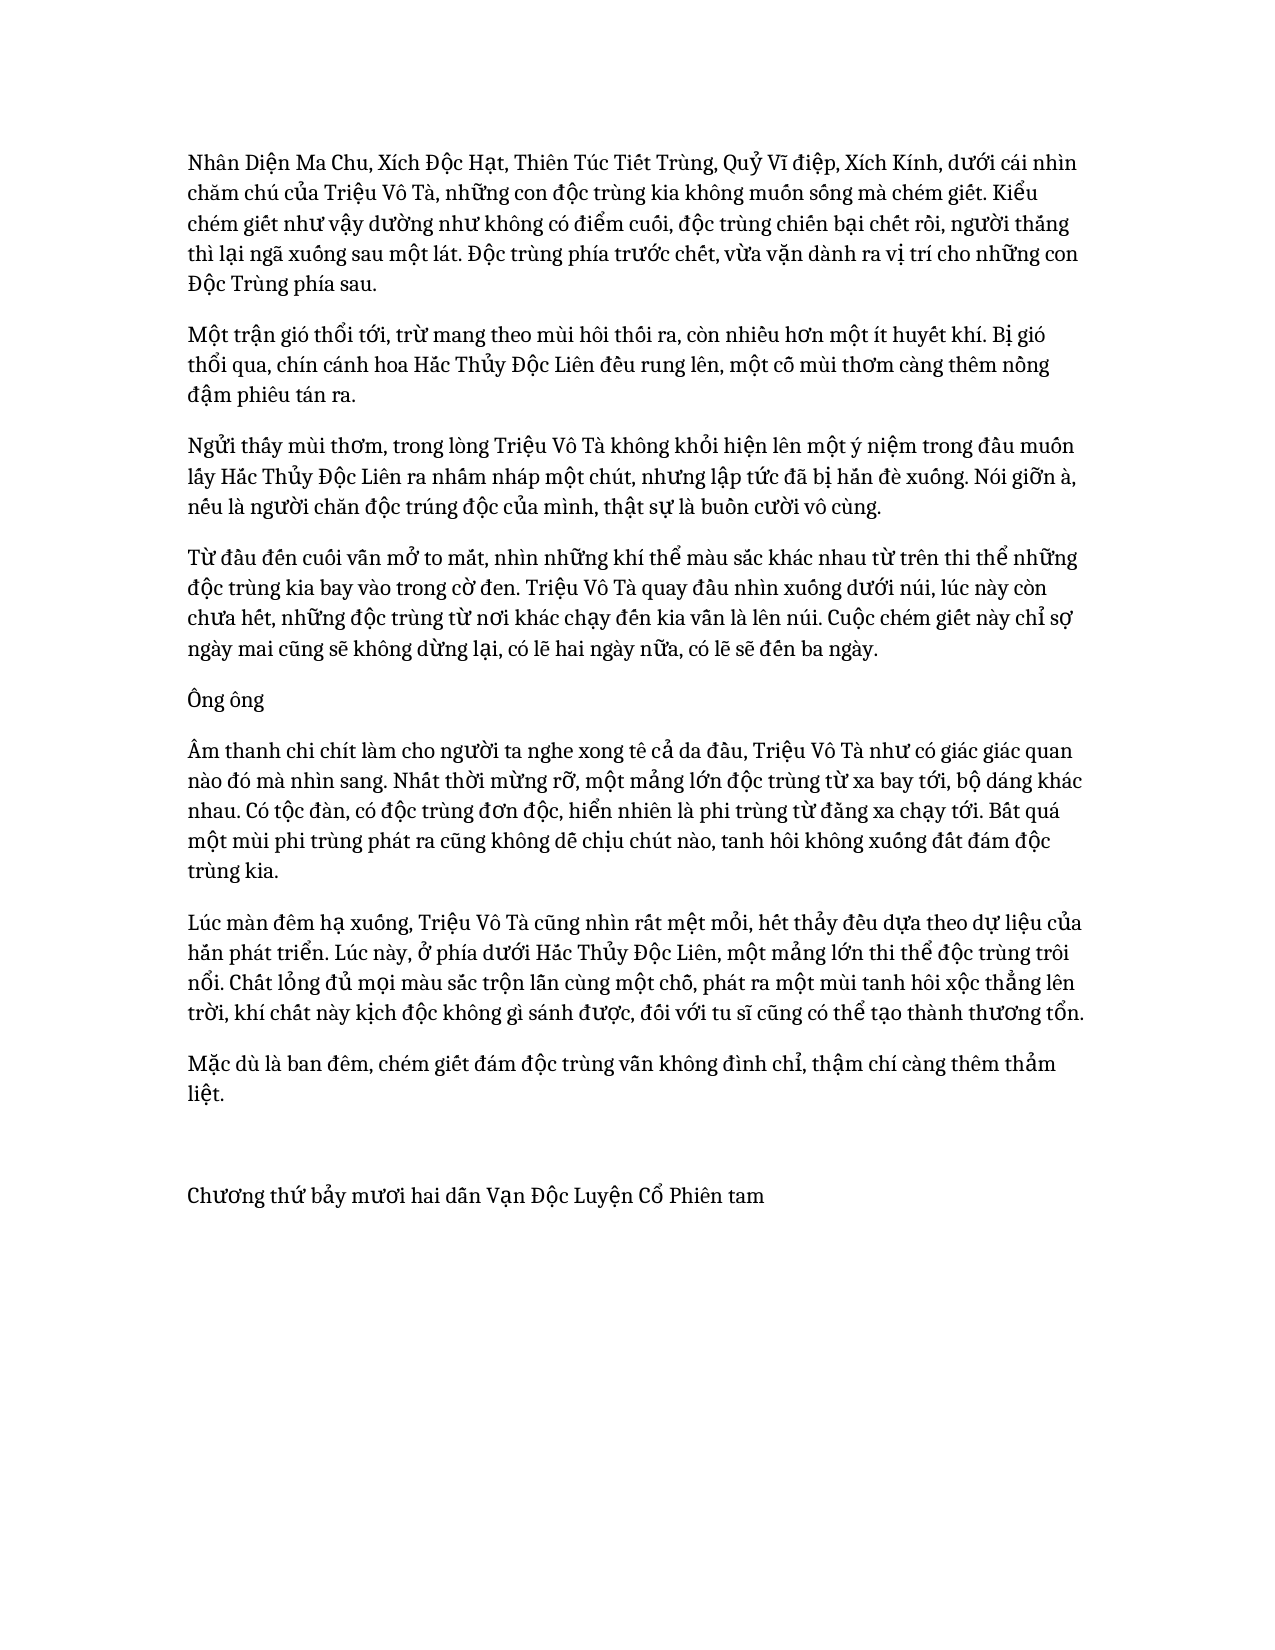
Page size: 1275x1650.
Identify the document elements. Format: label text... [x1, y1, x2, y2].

text Chương thứ bảy mươi hai dẫn Vạn Độc Luyện Cổ Phiên tam [187, 1183, 1087, 1210]
text Ngửi thấy mùi thơm, trong lòng Triệu Vô Tà không khỏi hiện lên một ý niệm trong đầu muốn lấy Hắc Thủy Độc Liên ra nhấm nháp một chút, nhưng lập tức đã bị hắn đè xuống. Nói giỡn à, nếu là người chăn độc trúng độc của mình, thật sự là buồn cười vô cùng. [187, 433, 1087, 520]
text Mặc dù là ban đêm, chém giết đám độc trùng vẫn không đình chỉ, thậm chí càng thêm thảm liệt. [187, 1051, 1087, 1108]
text Từ đầu đến cuối vẫn mở to mắt, nhìn những khí thể màu sắc khác nhau từ trên thi thể những độc trùng kia bay vào trong cờ đen. Triệu Vô Tà quay đầu nhìn xuống dưới núi, lúc này còn chưa hết, những độc trùng từ nơi khác chạy đến kia vẫn là lên núi. Cuộc chém giết này chỉ sợ ngày mai cũng sẽ không dừng lại, có lẽ hai ngày nữa, có lẽ sẽ đến ba ngày. [187, 545, 1087, 662]
text Ông ông [187, 686, 1087, 713]
text Một trận gió thổi tới, trừ mang theo mùi hôi thối ra, còn nhiều hơn một ít huyết khí. Bị gió thổi qua, chín cánh hoa Hắc Thủy Độc Liên đều rung lên, một cỗ mùi thơm càng thêm nồng đậm phiêu tán ra. [187, 322, 1087, 409]
text Âm thanh chi chít làm cho người ta nghe xong tê cả da đầu, Triệu Vô Tà như có giác giác quan nào đó mà nhìn sang. Nhất thời mừng rỡ, một mảng lớn độc trùng từ xa bay tới, bộ dáng khác nhau. Có tộc đàn, có độc trùng đơn độc, hiển nhiên là phi trùng từ đằng xa chạy tới. Bất quá một mùi phi trùng phát ra cũng không dễ chịu chút nào, tanh hôi không xuống đất đám độc trùng kia. [187, 737, 1087, 885]
text Nhân Diện Ma Chu, Xích Độc Hạt, Thiên Túc Tiết Trùng, Quỷ Vĩ điệp, Xích Kính, dưới cái nhìn chăm chú của Triệu Vô Tà, những con độc trùng kia không muốn sống mà chém giết. Kiểu chém giết như vậy dường như không có điểm cuối, độc trùng chiến bại chết rồi, người thắng thì lại ngã xuống sau một lát. Độc trùng phía trước chết, vừa vặn dành ra vị trí cho những con Độc Trùng phía sau. [187, 150, 1087, 297]
text Lúc màn đêm hạ xuống, Triệu Vô Tà cũng nhìn rất mệt mỏi, hết thảy đều dựa theo dự liệu của hắn phát triển. Lúc này, ở phía dưới Hắc Thủy Độc Liên, một mảng lớn thi thể độc trùng trôi nổi. Chất lỏng đủ mọi màu sắc trộn lẫn cùng một chỗ, phát ra một mùi tanh hôi xộc thẳng lên trời, khí chất này kịch độc không gì sánh được, đối với tu sĩ cũng có thể tạo thành thương tổn. [187, 909, 1087, 1026]
